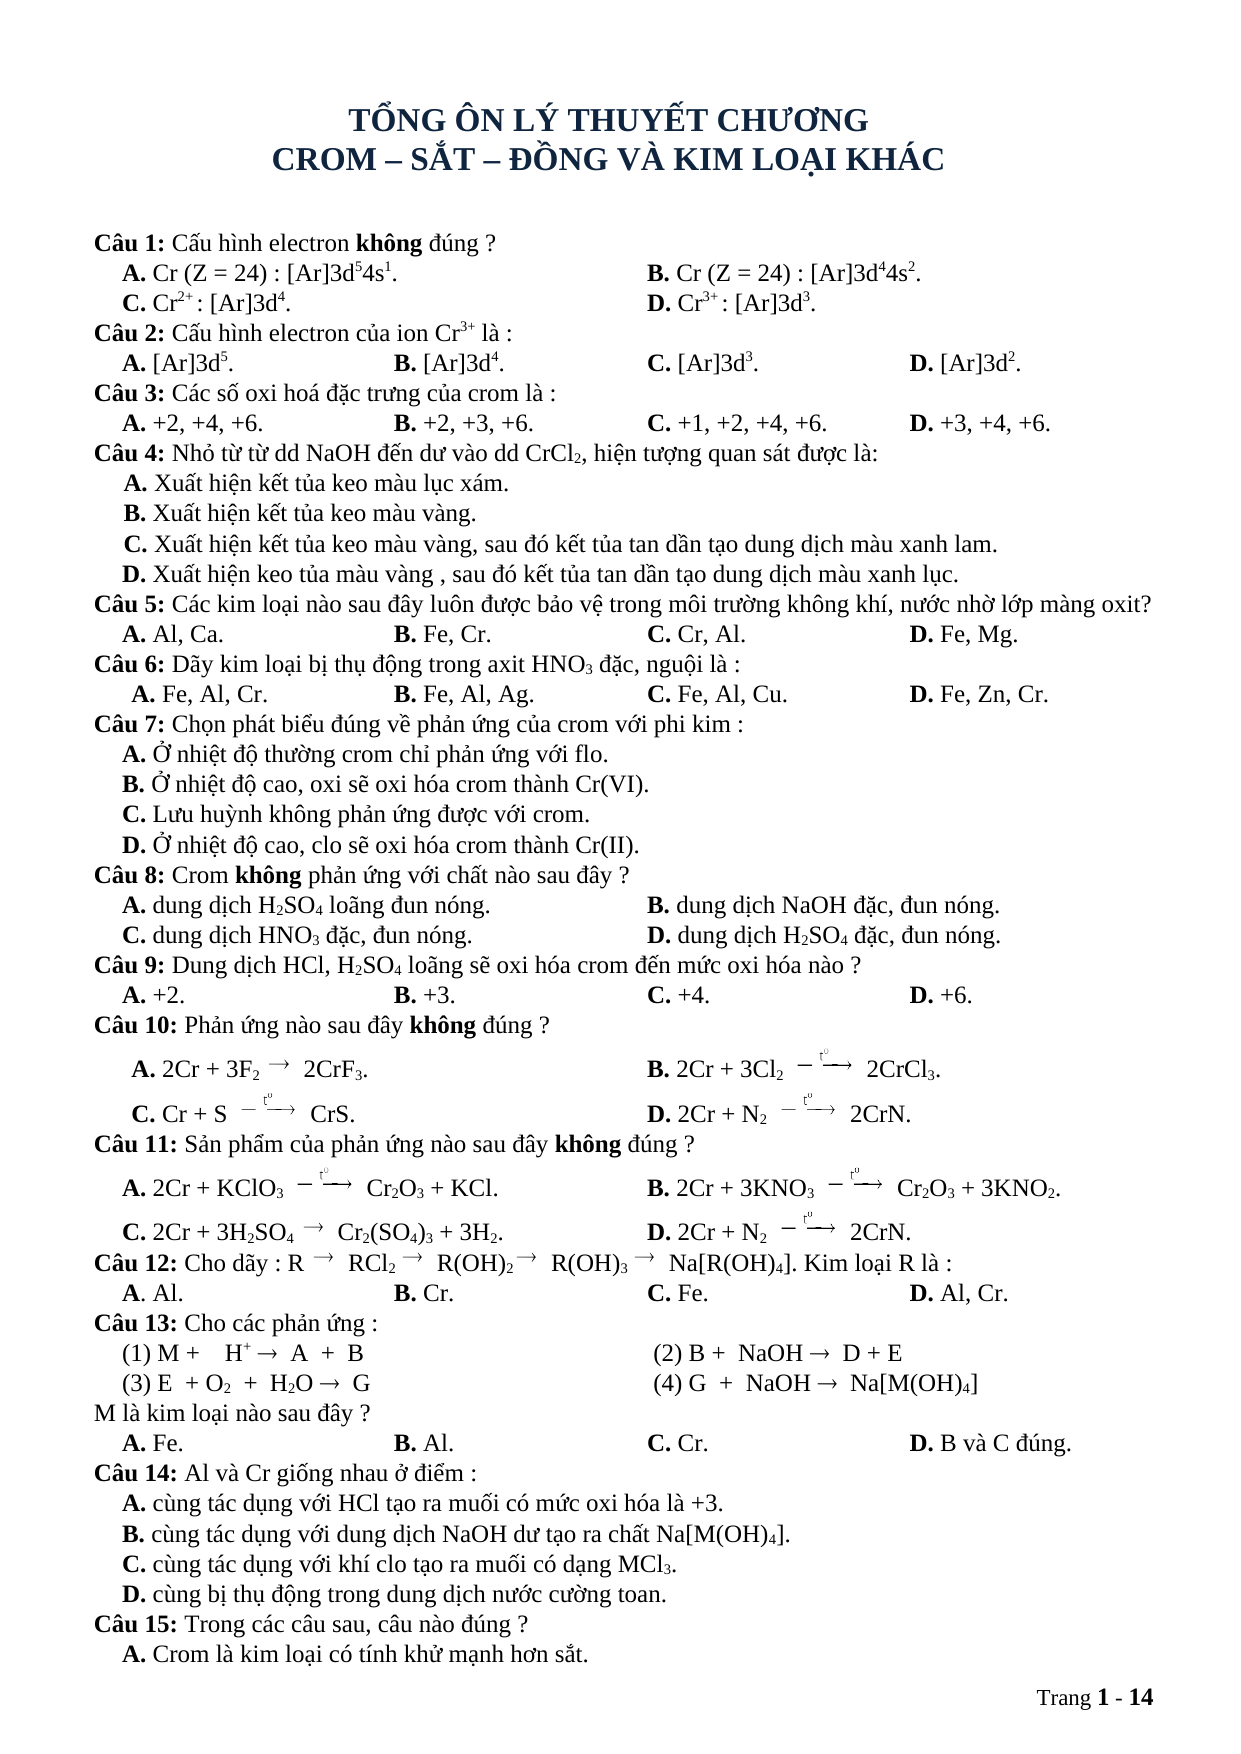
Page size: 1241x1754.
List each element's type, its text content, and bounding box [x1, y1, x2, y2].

text B. Ở nhiệt độ cao, oxi sẽ oxi hóa crom thành Cr(VI). [94, 769, 1153, 798]
text C. Lưu huỳnh không phản ứng được với crom. [94, 799, 1153, 828]
text C. dung dịch HNO3 đặc, đun nóng. D. dung dịch H2SO4 đặc, đun nóng. [94, 920, 1153, 949]
text Câu 11: Sản phẩm của phản ứng nào sau đây không đúng ? [94, 1129, 1153, 1158]
text D. Ở nhiệt độ cao, clo sẽ oxi hóa crom thành Cr(II). [94, 830, 1153, 858]
text A. Crom là kim loại có tính khử mạnh hơn sắt. [94, 1639, 1153, 1668]
text Câu 4: Nhỏ từ từ dd NaOH đến dư vào dd CrCl2, hiện tượng quan sát được là: [94, 438, 1153, 467]
text A. Fe. B. Al. C. Cr. D. B và C đúng. [94, 1428, 1153, 1457]
text B. Xuất hiện kết tủa keo màu vàng. [94, 498, 1153, 527]
text B. cùng tác dụng với dung dịch NaOH dư tạo ra chất Na[M(OH)4]. [94, 1519, 1153, 1547]
text C. cùng tác dụng với khí clo tạo ra muối có dạng MCl3. [94, 1549, 1153, 1577]
text Câu 5: Các kim loại nào sau đây luôn được bảo vệ trong môi trường không khí, nước nhờ lớp màng oxit? [94, 589, 1153, 618]
text (1) M + H+ A + B (2) B + NaOH D + E [94, 1338, 1153, 1367]
text Câu 3: Các số oxi hoá đặc trưng của crom là : [94, 378, 1153, 407]
text Câu 8: Crom không phản ứng với chất nào sau đây ? [94, 860, 1153, 888]
text A. 2Cr + 3F2 2CrF3. B. 2Cr + 3Cl2 2CrCl3. [94, 1040, 1153, 1083]
text A. Al, Ca. B. Fe, Cr. C. Cr, Al. D. Fe, Mg. [94, 619, 1153, 648]
text A. [Ar]3d5. B. [Ar]3d4. C. [Ar]3d3. D. [Ar]3d2. [94, 348, 1153, 377]
text Câu 14: Al và Cr giống nhau ở điểm : [94, 1458, 1153, 1487]
text Câu 1: Cấu hình electron không đúng ? [94, 228, 1153, 256]
text A. 2Cr + KClO3 Cr2O3 + KCl. B. 2Cr + 3KNO3 Cr2O3 + 3KNO2. [94, 1159, 1153, 1202]
text A. +2. B. +3. C. +4. D. +6. [94, 980, 1153, 1009]
text C. Xuất hiện kết tủa keo màu vàng, sau đó kết tủa tan dần tạo dung dịch màu xanh lam. [94, 529, 1153, 557]
text Câu 9: Dung dịch HCl, H2SO4 loãng sẽ oxi hóa crom đến mức oxi hóa nào ? [94, 950, 1153, 979]
text A. +2, +4, +6. B. +2, +3, +6. C. +1, +2, +4, +6. D. +3, +4, +6. [94, 408, 1153, 437]
text Câu 15: Trong các câu sau, câu nào đúng ? [94, 1609, 1153, 1638]
text M là kim loại nào sau đây ? [94, 1398, 1153, 1427]
text A. Xuất hiện kết tủa keo màu lục xám. [94, 468, 1153, 497]
text D. cùng bị thụ động trong dung dịch nước cường toan. [94, 1579, 1153, 1608]
text Câu 7: Chọn phát biểu đúng về phản ứng của crom với phi kim : [94, 709, 1153, 738]
text A. cùng tác dụng với HCl tạo ra muối có mức oxi hóa là +3. [94, 1488, 1153, 1517]
text A. Fe, Al, Cr. B. Fe, Al, Ag. C. Fe, Al, Cu. D. Fe, Zn, Cr. [94, 679, 1153, 708]
text A. Ở nhiệt độ thường crom chỉ phản ứng với flo. [94, 739, 1153, 768]
text (3) E + O2 + H2O G (4) G + NaOH Na[M(OH)4] [94, 1368, 1153, 1397]
text D. Xuất hiện keo tủa màu vàng , sau đó kết tủa tan dần tạo dung dịch màu xanh lục. [94, 559, 1153, 587]
text Câu 10: Phản ứng nào sau đây không đúng ? [94, 1010, 1153, 1039]
text C. Cr2+ : [Ar]3d4. D. Cr3+ : [Ar]3d3. [94, 288, 1153, 317]
text C. 2Cr + 3H2SO4 Cr2(SO4)3 + 3H2. D. 2Cr + N2 2CrN. [94, 1203, 1153, 1246]
text Câu 6: Dãy kim loại bị thụ động trong axit HNO3 đặc, nguội là : [94, 649, 1153, 678]
text Câu 12: Cho dãy : R RCl2 R(OH)2 R(OH)3 Na[R(OH)4]. Kim loại R là : [94, 1248, 1153, 1276]
text A. dung dịch H2SO4 loãng đun nóng. B. dung dịch NaOH đặc, đun nóng. [94, 890, 1153, 919]
text A. Cr (Z = 24) : [Ar]3d54s1. B. Cr (Z = 24) : [Ar]3d44s2. [94, 258, 1153, 286]
text Câu 2: Cấu hình electron của ion Cr3+ là : [94, 318, 1153, 347]
text A. Al. B. Cr. C. Fe. D. Al, Cr. [94, 1278, 1153, 1307]
text Câu 13: Cho các phản ứng : [94, 1308, 1153, 1337]
text C. Cr + S CrS. D. 2Cr + N2 2CrN. [94, 1085, 1153, 1128]
